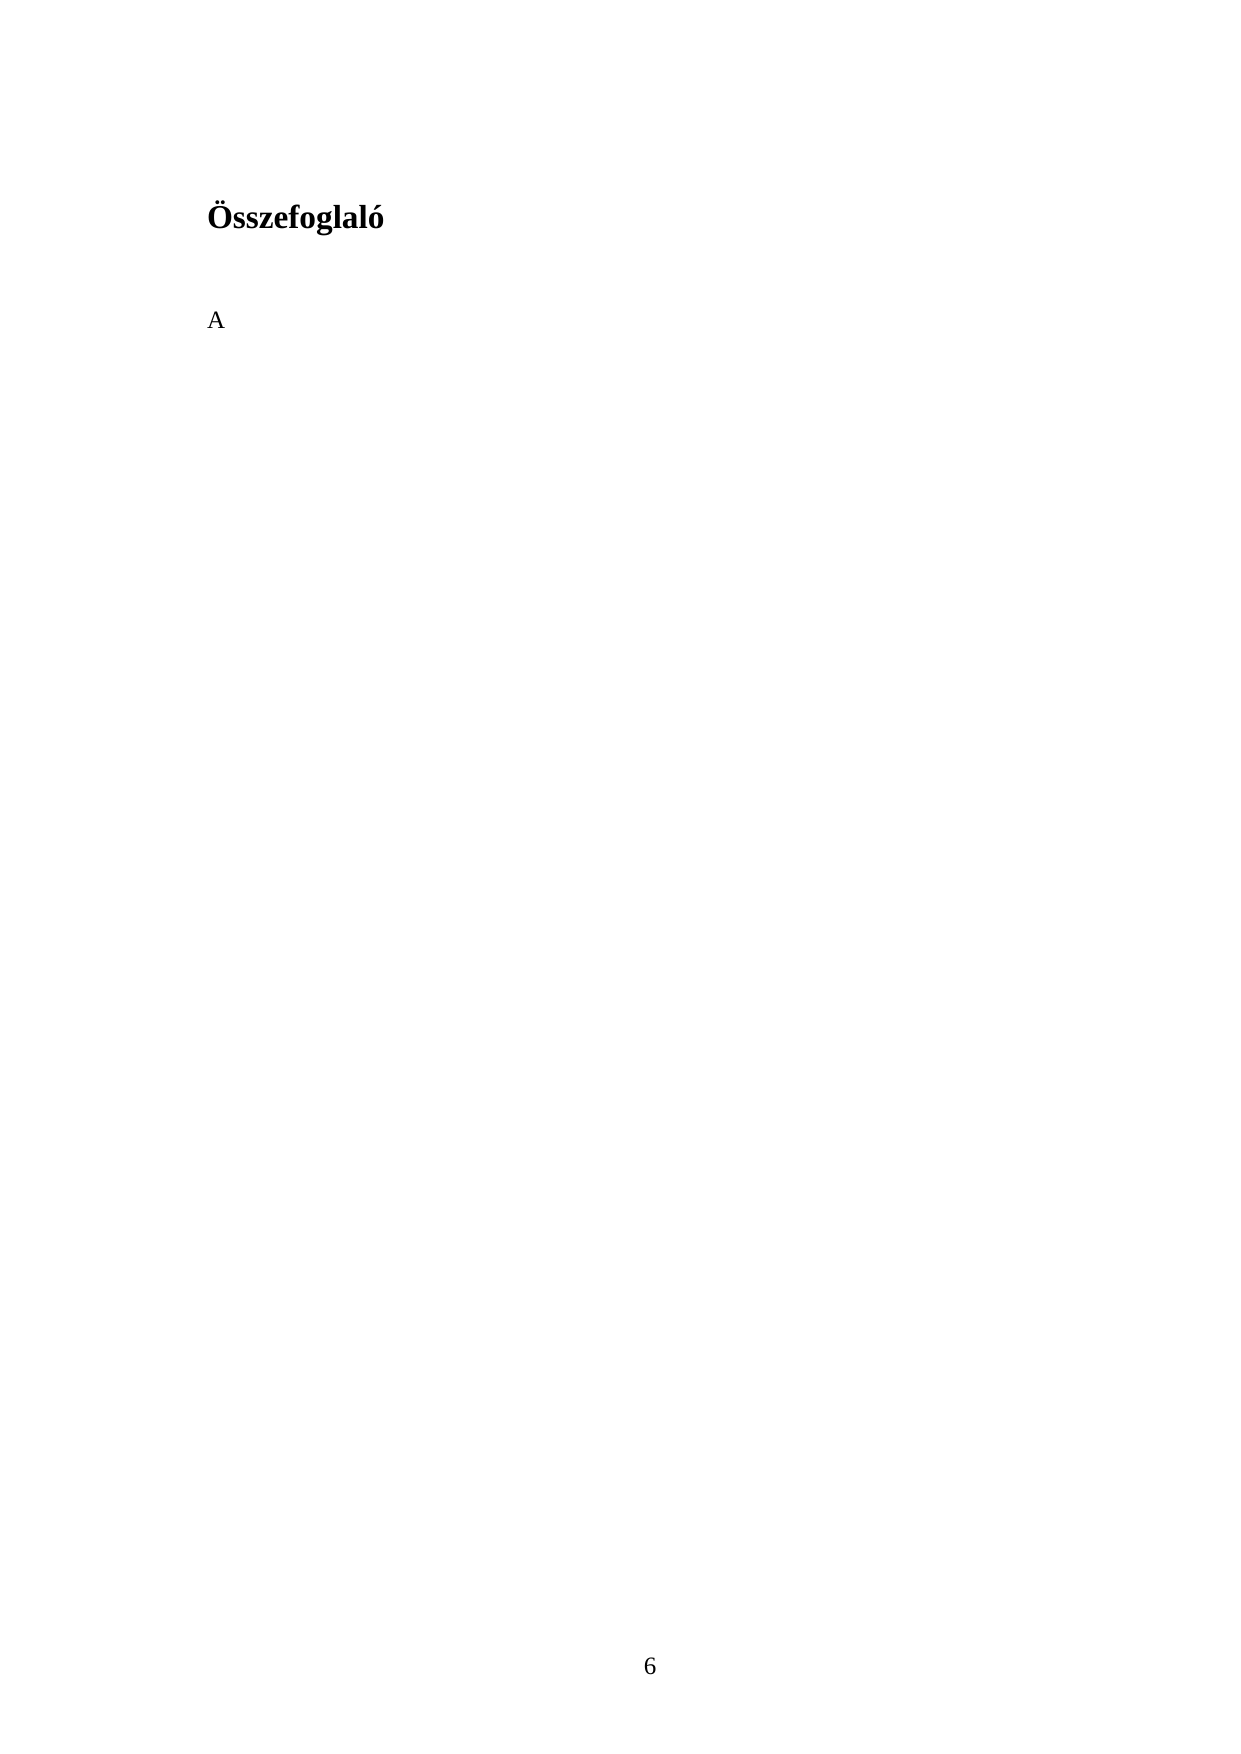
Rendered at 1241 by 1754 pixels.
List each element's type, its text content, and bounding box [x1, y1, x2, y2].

text A [207, 305, 1092, 334]
subtitle Összefoglaló [207, 198, 1092, 236]
